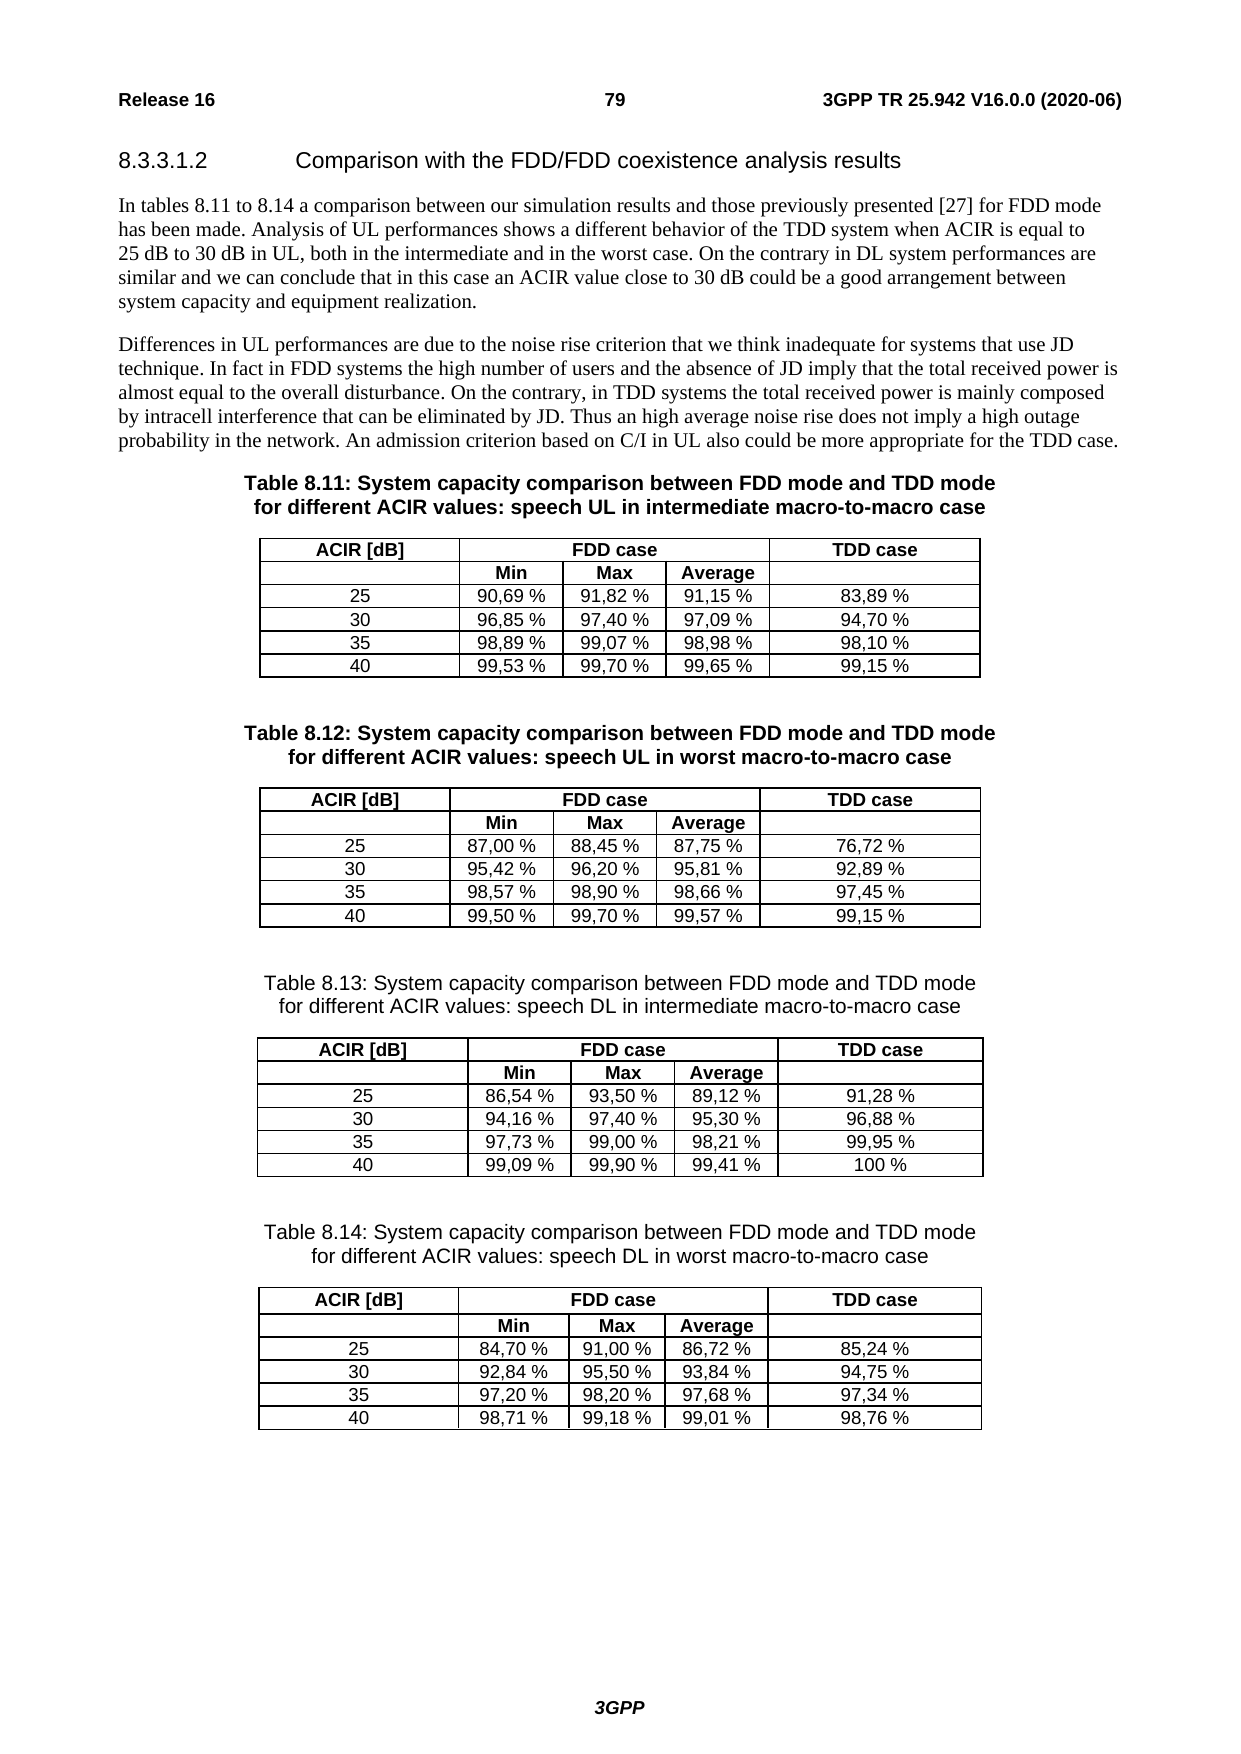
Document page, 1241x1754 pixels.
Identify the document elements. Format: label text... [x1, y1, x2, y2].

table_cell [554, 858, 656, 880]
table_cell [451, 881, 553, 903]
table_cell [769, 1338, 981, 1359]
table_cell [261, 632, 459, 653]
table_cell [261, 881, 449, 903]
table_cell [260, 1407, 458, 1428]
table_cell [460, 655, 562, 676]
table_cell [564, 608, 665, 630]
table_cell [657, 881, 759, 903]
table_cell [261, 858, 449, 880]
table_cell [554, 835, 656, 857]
text In tables 8.11 to 8.14 a comparison between our simulation results and those previously presented [27] for FDD mode has been made. Analysis of UL performances shows a different behavior of the TDD system when ACIR is equal to 25 dB to 30 dB in UL, both in the intermediate and in the worst case. On the contrary in DL system performances are similar and we can conclude that in this case an ACIR value close to 30 dB could be a good arrangement between system capacity and equipment realization. [118, 193, 1122, 313]
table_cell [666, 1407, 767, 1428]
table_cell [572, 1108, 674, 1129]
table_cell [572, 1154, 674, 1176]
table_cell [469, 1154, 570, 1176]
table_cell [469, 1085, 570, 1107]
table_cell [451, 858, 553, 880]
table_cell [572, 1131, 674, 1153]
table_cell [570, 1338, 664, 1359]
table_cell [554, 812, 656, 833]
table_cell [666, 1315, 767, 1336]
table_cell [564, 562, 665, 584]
text Table 8.11: System capacity comparison between FDD mode and TDD mode for different ACIR values: speech UL in intermediate macro-to-macro case [118, 471, 1122, 519]
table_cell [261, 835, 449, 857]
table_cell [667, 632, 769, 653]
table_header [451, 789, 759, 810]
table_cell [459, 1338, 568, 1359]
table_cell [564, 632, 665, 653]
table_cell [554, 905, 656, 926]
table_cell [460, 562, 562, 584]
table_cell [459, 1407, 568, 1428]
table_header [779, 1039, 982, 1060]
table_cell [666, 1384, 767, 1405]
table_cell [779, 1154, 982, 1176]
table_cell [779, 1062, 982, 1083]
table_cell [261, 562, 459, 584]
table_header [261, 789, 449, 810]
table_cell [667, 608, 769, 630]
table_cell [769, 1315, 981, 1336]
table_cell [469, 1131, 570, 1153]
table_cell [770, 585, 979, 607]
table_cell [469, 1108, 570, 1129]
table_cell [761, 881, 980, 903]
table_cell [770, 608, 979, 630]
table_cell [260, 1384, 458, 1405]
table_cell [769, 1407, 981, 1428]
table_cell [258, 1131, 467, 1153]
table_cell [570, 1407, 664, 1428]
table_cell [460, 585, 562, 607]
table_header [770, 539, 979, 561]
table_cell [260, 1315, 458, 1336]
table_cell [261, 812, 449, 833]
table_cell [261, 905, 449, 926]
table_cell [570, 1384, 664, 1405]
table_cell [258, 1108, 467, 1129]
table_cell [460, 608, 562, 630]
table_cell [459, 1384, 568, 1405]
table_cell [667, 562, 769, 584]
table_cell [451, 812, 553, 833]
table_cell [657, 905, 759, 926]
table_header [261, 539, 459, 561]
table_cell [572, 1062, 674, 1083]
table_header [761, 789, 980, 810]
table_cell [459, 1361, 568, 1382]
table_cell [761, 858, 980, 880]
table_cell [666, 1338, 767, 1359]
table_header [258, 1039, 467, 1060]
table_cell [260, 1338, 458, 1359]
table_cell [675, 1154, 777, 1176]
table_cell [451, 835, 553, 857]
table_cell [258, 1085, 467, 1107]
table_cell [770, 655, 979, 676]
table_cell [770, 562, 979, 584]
text Table 8.13: System capacity comparison between FDD mode and TDD mode for different ACIR values: speech DL in intermediate macro-to-macro case [118, 970, 1122, 1018]
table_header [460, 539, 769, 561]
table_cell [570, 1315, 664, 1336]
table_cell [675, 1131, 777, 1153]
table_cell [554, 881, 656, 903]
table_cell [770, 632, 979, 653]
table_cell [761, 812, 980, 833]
text Table 8.14: System capacity comparison between FDD mode and TDD mode for different ACIR values: speech DL in worst macro-to-macro case [118, 1220, 1122, 1268]
subtitle 8.3.3.1.2 Comparison with the FDD/FDD coexistence analysis results [118, 147, 1122, 174]
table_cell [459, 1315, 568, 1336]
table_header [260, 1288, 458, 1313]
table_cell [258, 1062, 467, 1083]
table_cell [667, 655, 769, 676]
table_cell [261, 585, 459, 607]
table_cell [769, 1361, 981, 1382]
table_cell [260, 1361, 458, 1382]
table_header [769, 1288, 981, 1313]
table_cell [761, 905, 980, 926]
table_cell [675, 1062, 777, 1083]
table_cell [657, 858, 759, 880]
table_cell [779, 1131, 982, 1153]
text Table 8.12: System capacity comparison between FDD mode and TDD mode for different ACIR values: speech UL in worst macro-to-macro case [118, 721, 1122, 768]
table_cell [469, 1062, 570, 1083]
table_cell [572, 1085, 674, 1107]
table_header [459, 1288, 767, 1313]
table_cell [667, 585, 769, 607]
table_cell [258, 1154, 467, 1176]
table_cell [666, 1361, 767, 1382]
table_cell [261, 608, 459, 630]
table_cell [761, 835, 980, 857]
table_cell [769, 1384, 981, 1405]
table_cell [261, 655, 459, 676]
text Differences in UL performances are due to the noise rise criterion that we think inadequate for systems that use JD technique. In fact in FDD systems the high number of users and the absence of JD imply that the total received power is almost equal to the overall disturbance. On the contrary, in TDD systems the total received power is mainly composed by intracell interference that can be eliminated by JD. Thus an high average noise rise does not imply a high outage probability in the network. An admission criterion based on C/I in UL also could be more appropriate for the TDD case. [118, 332, 1122, 452]
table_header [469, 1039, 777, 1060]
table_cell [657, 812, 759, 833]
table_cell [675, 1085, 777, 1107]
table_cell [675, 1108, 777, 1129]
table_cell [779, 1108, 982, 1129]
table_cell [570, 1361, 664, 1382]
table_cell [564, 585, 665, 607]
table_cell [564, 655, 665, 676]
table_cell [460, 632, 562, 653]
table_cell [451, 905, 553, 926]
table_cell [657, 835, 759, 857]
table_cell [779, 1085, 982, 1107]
